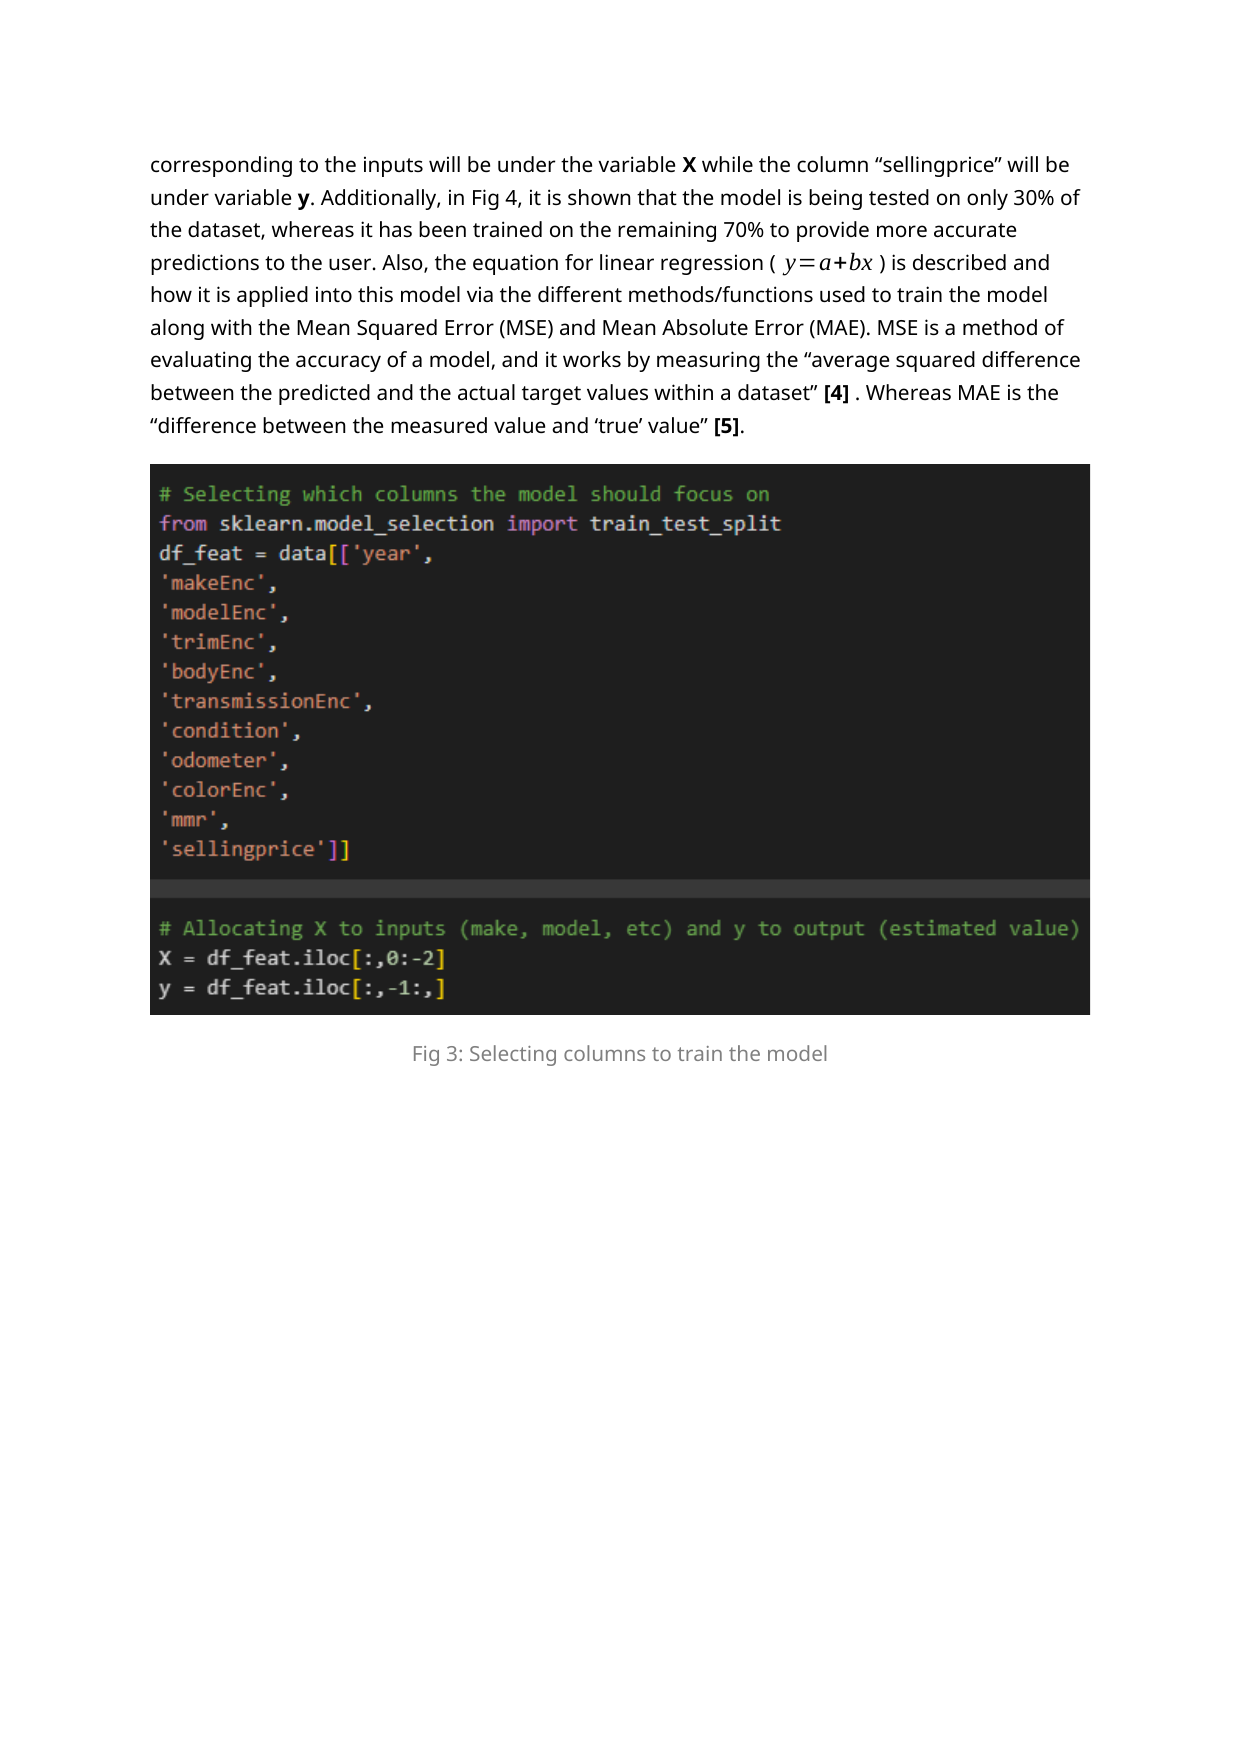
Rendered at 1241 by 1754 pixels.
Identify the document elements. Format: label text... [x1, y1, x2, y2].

picture [150, 464, 1091, 1015]
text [150, 150, 1090, 439]
text Fig 3: Selecting columns to train the model [150, 1039, 1090, 1068]
